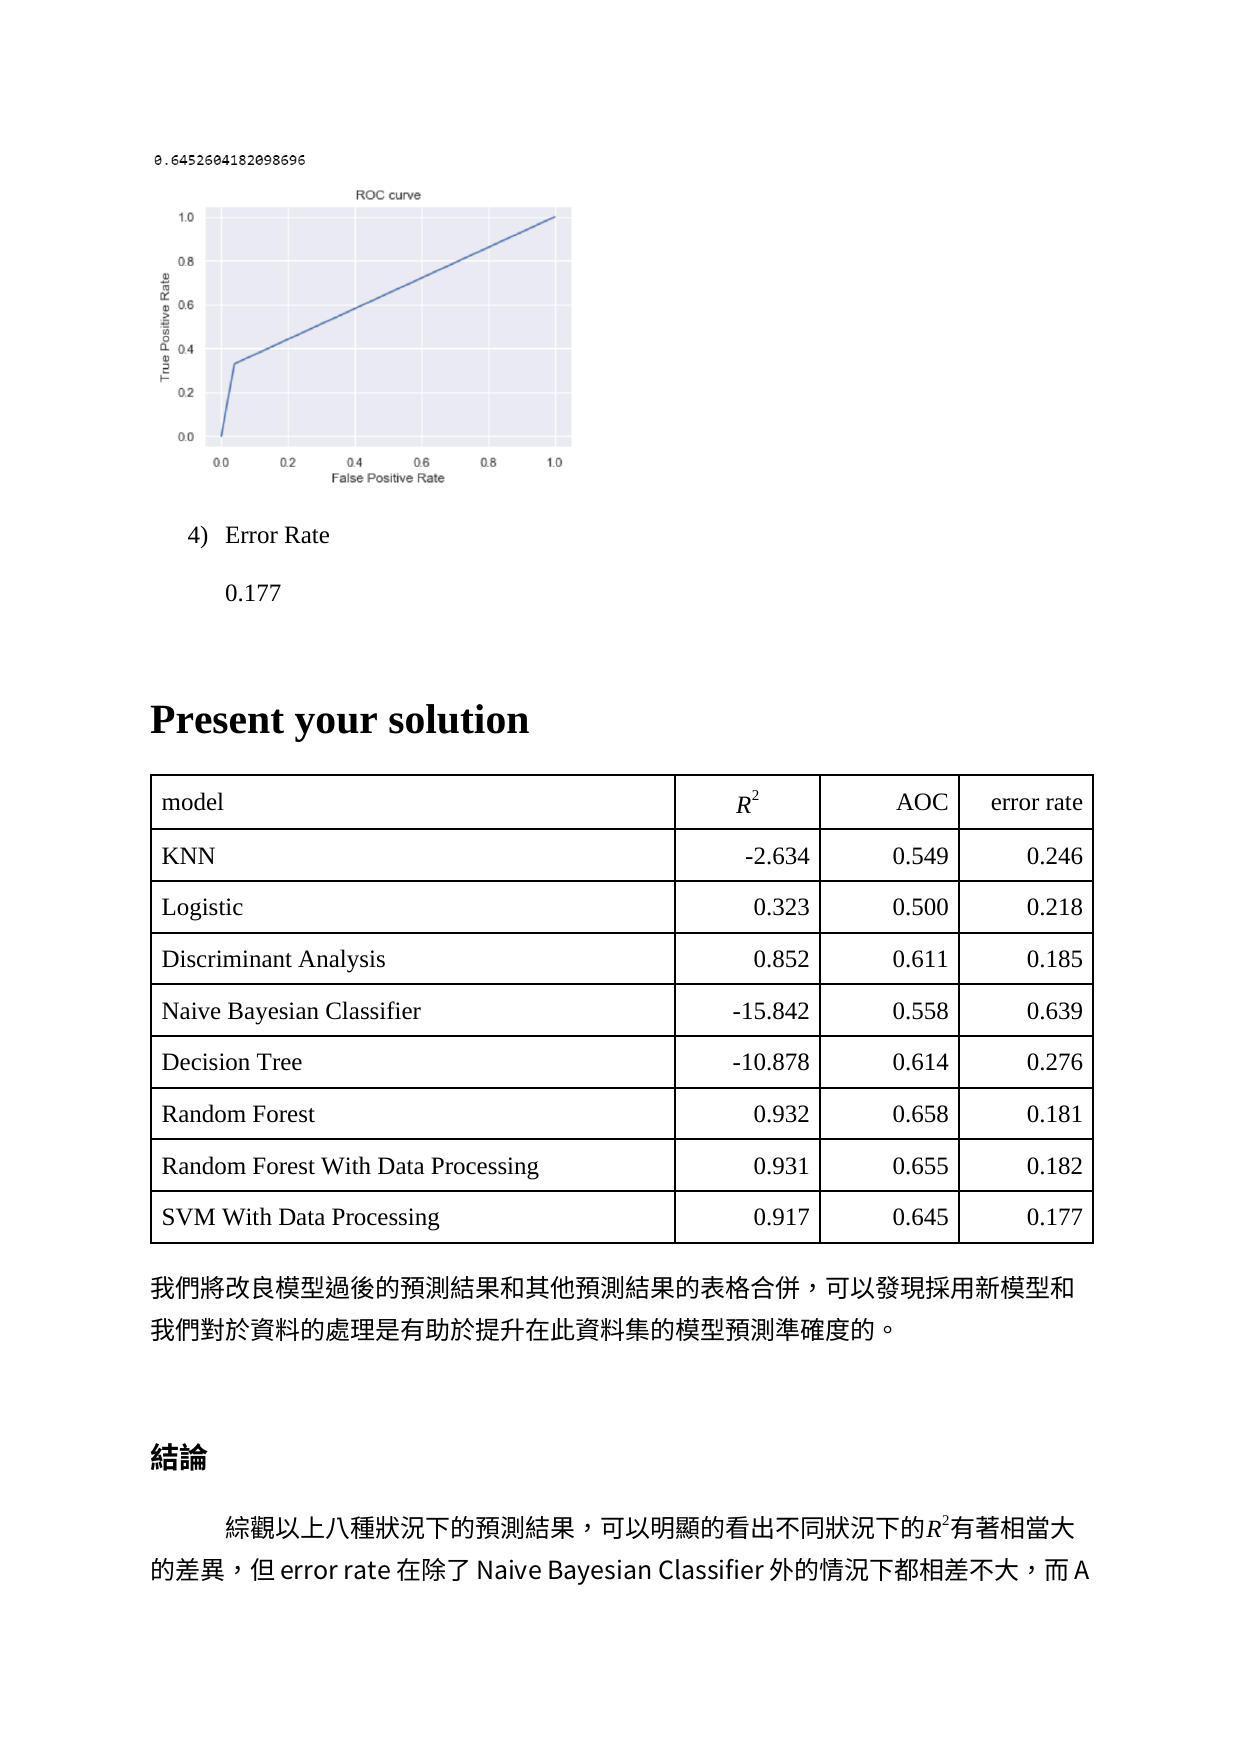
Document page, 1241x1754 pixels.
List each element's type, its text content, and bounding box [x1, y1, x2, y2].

table_cell 0.218 [960, 882, 1092, 932]
table_cell 0.323 [676, 882, 819, 932]
table_cell 0.246 [960, 830, 1092, 880]
table_cell 0.181 [960, 1089, 1092, 1138]
table_cell SVM With Data Processing [152, 1192, 674, 1242]
table_cell -2.634 [676, 830, 819, 880]
text 結論 [150, 1435, 1090, 1477]
table_header [676, 776, 819, 828]
table_cell KNN [152, 830, 674, 880]
table_cell 0.655 [821, 1140, 958, 1190]
table_cell 0.182 [960, 1140, 1092, 1190]
table_cell 0.852 [676, 934, 819, 983]
table_cell 0.917 [676, 1192, 819, 1242]
table_cell 0.500 [821, 882, 958, 932]
table_cell 0.276 [960, 1037, 1092, 1087]
table_cell 0.645 [821, 1192, 958, 1242]
table_cell Random Forest With Data Processing [152, 1140, 674, 1190]
table_cell 0.611 [821, 934, 958, 983]
table_cell 0.931 [676, 1140, 819, 1190]
text Present your solution [150, 694, 1090, 742]
table_cell Logistic [152, 882, 674, 932]
table_cell -15.842 [676, 985, 819, 1035]
table_cell 0.614 [821, 1037, 958, 1087]
table_cell 0.549 [821, 830, 958, 880]
text 0.177 [225, 578, 1090, 607]
table_cell Random Forest [152, 1089, 674, 1138]
text 我們將改良模型過後的預測結果和其他預測結果的表格合併，可以發現採用新模型和我們對於資料的處理是有助於提升在此資料集的模型預測準確度的。 [150, 1269, 1090, 1347]
table_cell 0.658 [821, 1089, 958, 1138]
table_header model [152, 776, 674, 828]
table_cell Discriminant Analysis [152, 934, 674, 983]
table_header AOC [821, 776, 958, 828]
picture [150, 150, 584, 492]
list Error Rate [187, 520, 1090, 549]
table_cell Decision Tree [152, 1037, 674, 1087]
table_cell 0.177 [960, 1192, 1092, 1242]
table_header error rate [960, 776, 1092, 828]
table_cell 0.639 [960, 985, 1092, 1035]
table_cell 0.558 [821, 985, 958, 1035]
table_cell -10.878 [676, 1037, 819, 1087]
table_cell 0.185 [960, 934, 1092, 983]
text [150, 1508, 1090, 1586]
table_cell 0.932 [676, 1089, 819, 1138]
table_cell Naive Bayesian Classifier [152, 985, 674, 1035]
